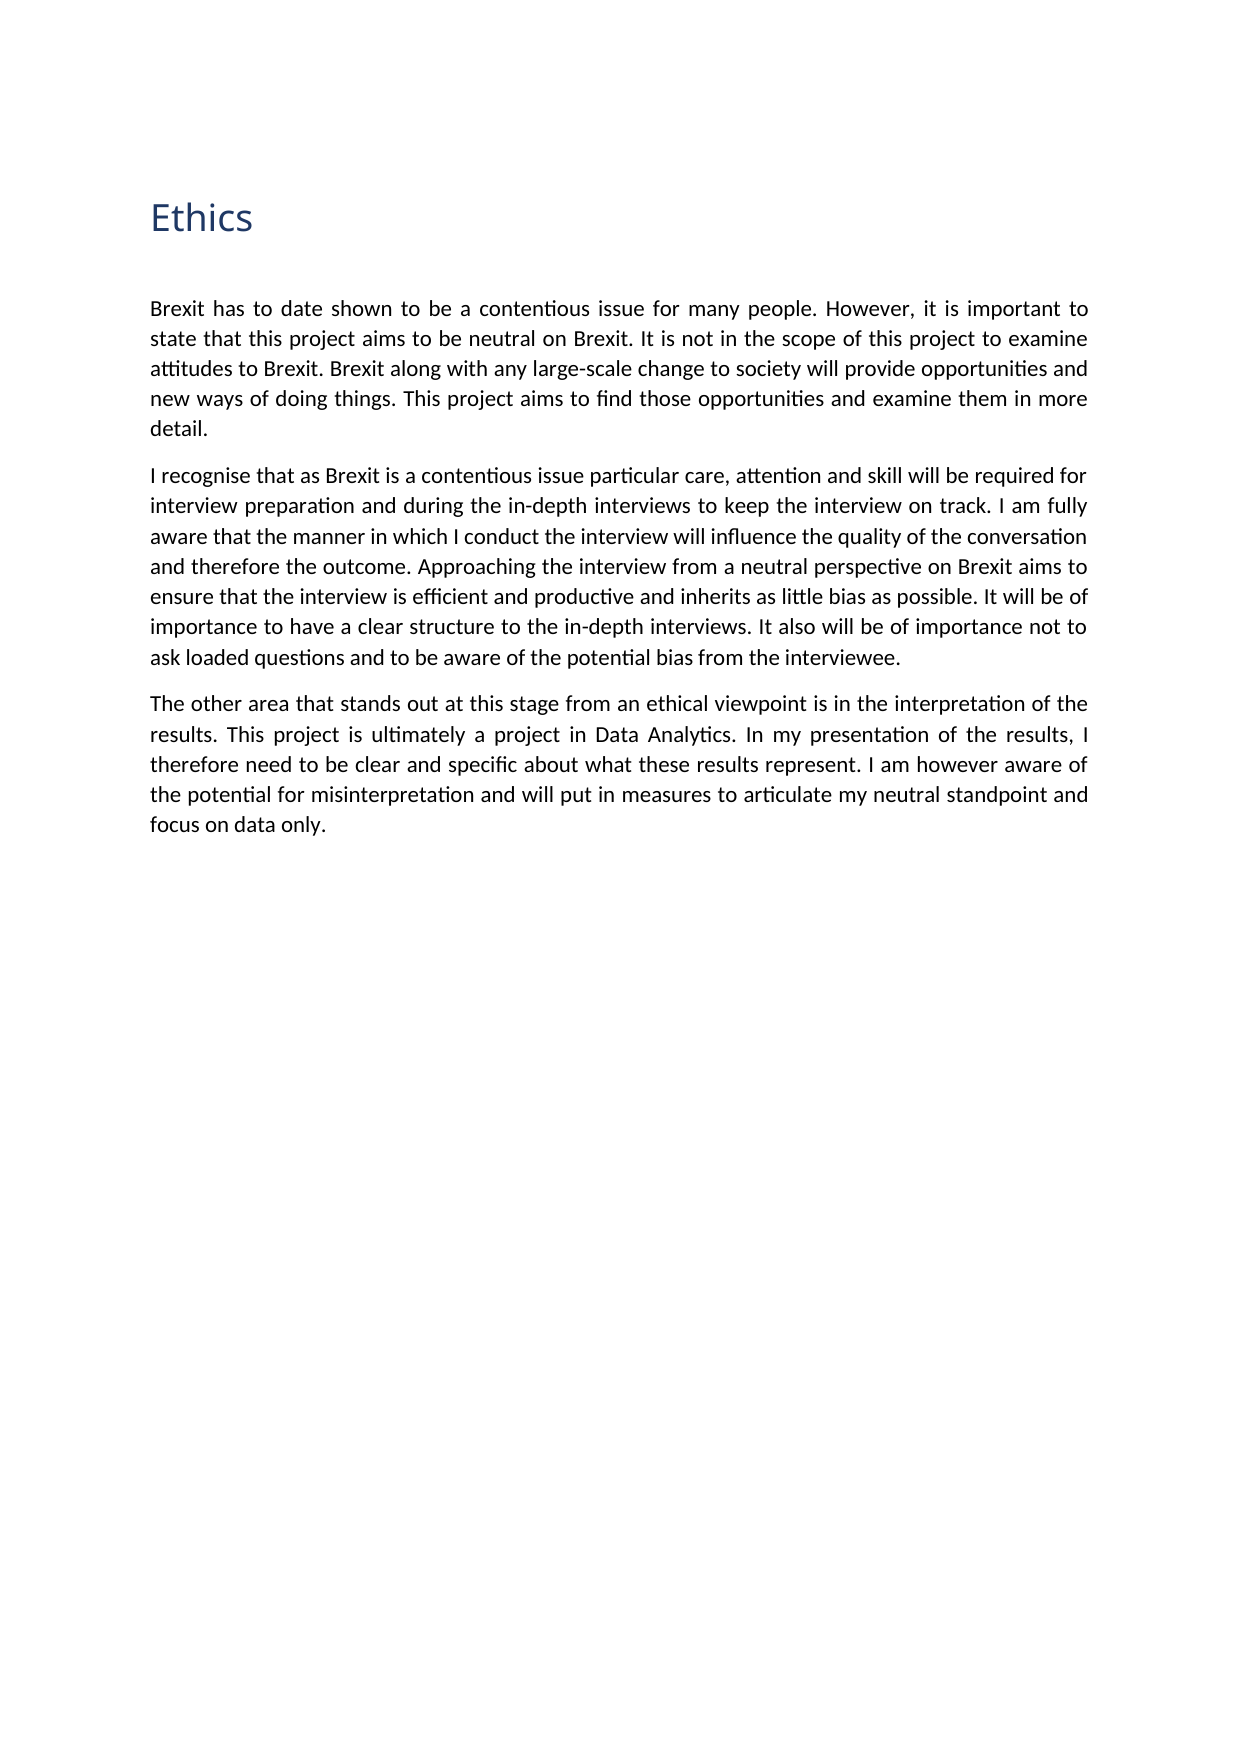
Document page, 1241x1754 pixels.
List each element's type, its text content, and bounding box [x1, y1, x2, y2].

text The other area that stands out at this stage from an ethical viewpoint is in the interpretation of the results. This project is ultimately a project in Data Analytics. In my presentation of the results, I therefore need to be clear and specific about what these results represent. I am however aware of the potential for misinterpretation and will put in measures to articulate my neutral standpoint and focus on data only. [150, 689, 1090, 838]
subtitle Ethics [150, 192, 1090, 243]
text Brexit has to date shown to be a contentious issue for many people. However, it is important to state that this project aims to be neutral on Brexit. It is not in the scope of this project to examine attitudes to Brexit. Brexit along with any large-scale change to society will provide opportunities and new ways of doing things. This project aims to find those opportunities and examine them in more detail. [150, 294, 1090, 443]
text I recognise that as Brexit is a contentious issue particular care, attention and skill will be required for interview preparation and during the in-depth interviews to keep the interview on track. I am fully aware that the manner in which I conduct the interview will influence the quality of the conversation and therefore the outcome. Approaching the interview from a neutral perspective on Brexit aims to ensure that the interview is efficient and productive and inherits as little bias as possible. It will be of importance to have a clear structure to the in-depth interviews. It also will be of importance not to ask loaded questions and to be aware of the potential bias from the interviewee. [150, 461, 1090, 671]
